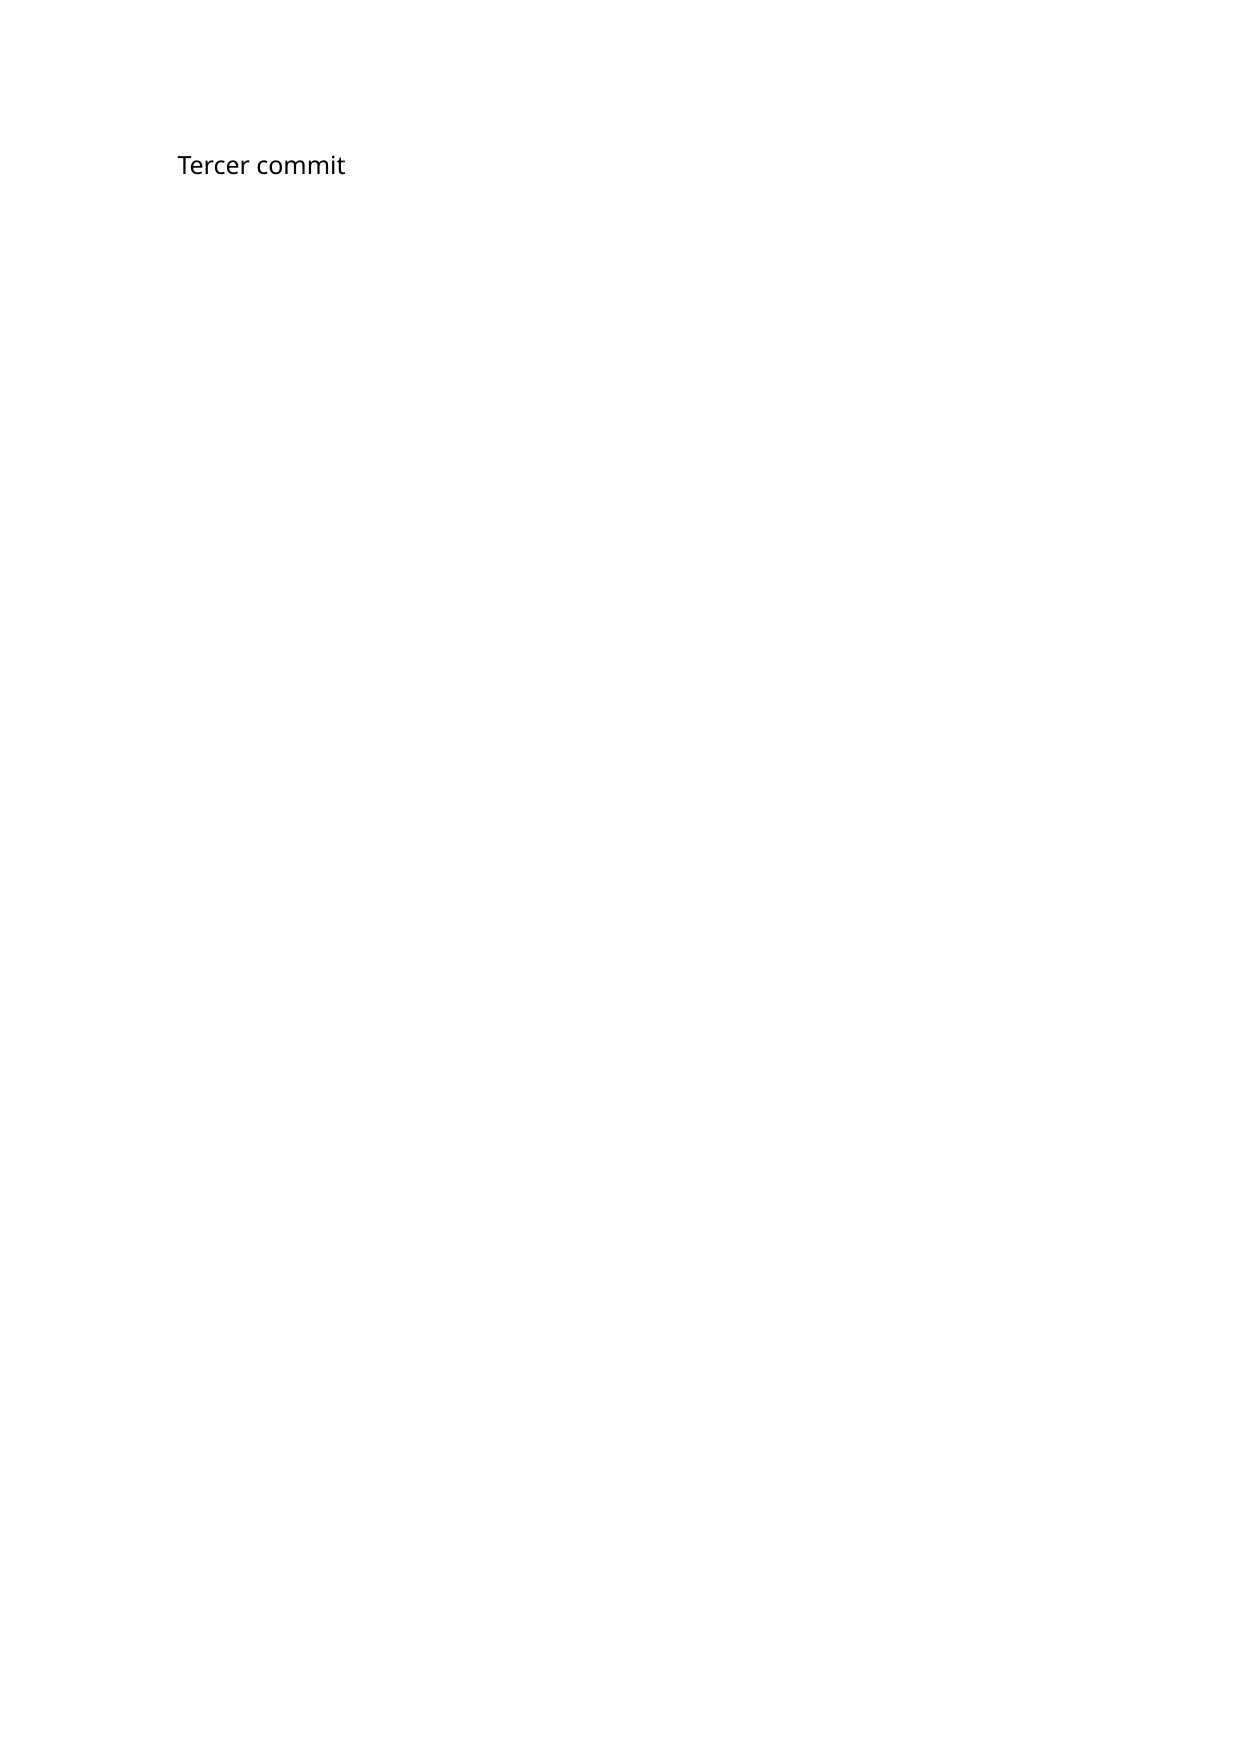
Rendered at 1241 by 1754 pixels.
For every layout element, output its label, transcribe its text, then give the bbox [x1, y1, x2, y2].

text Tercer commit [177, 148, 1063, 182]
